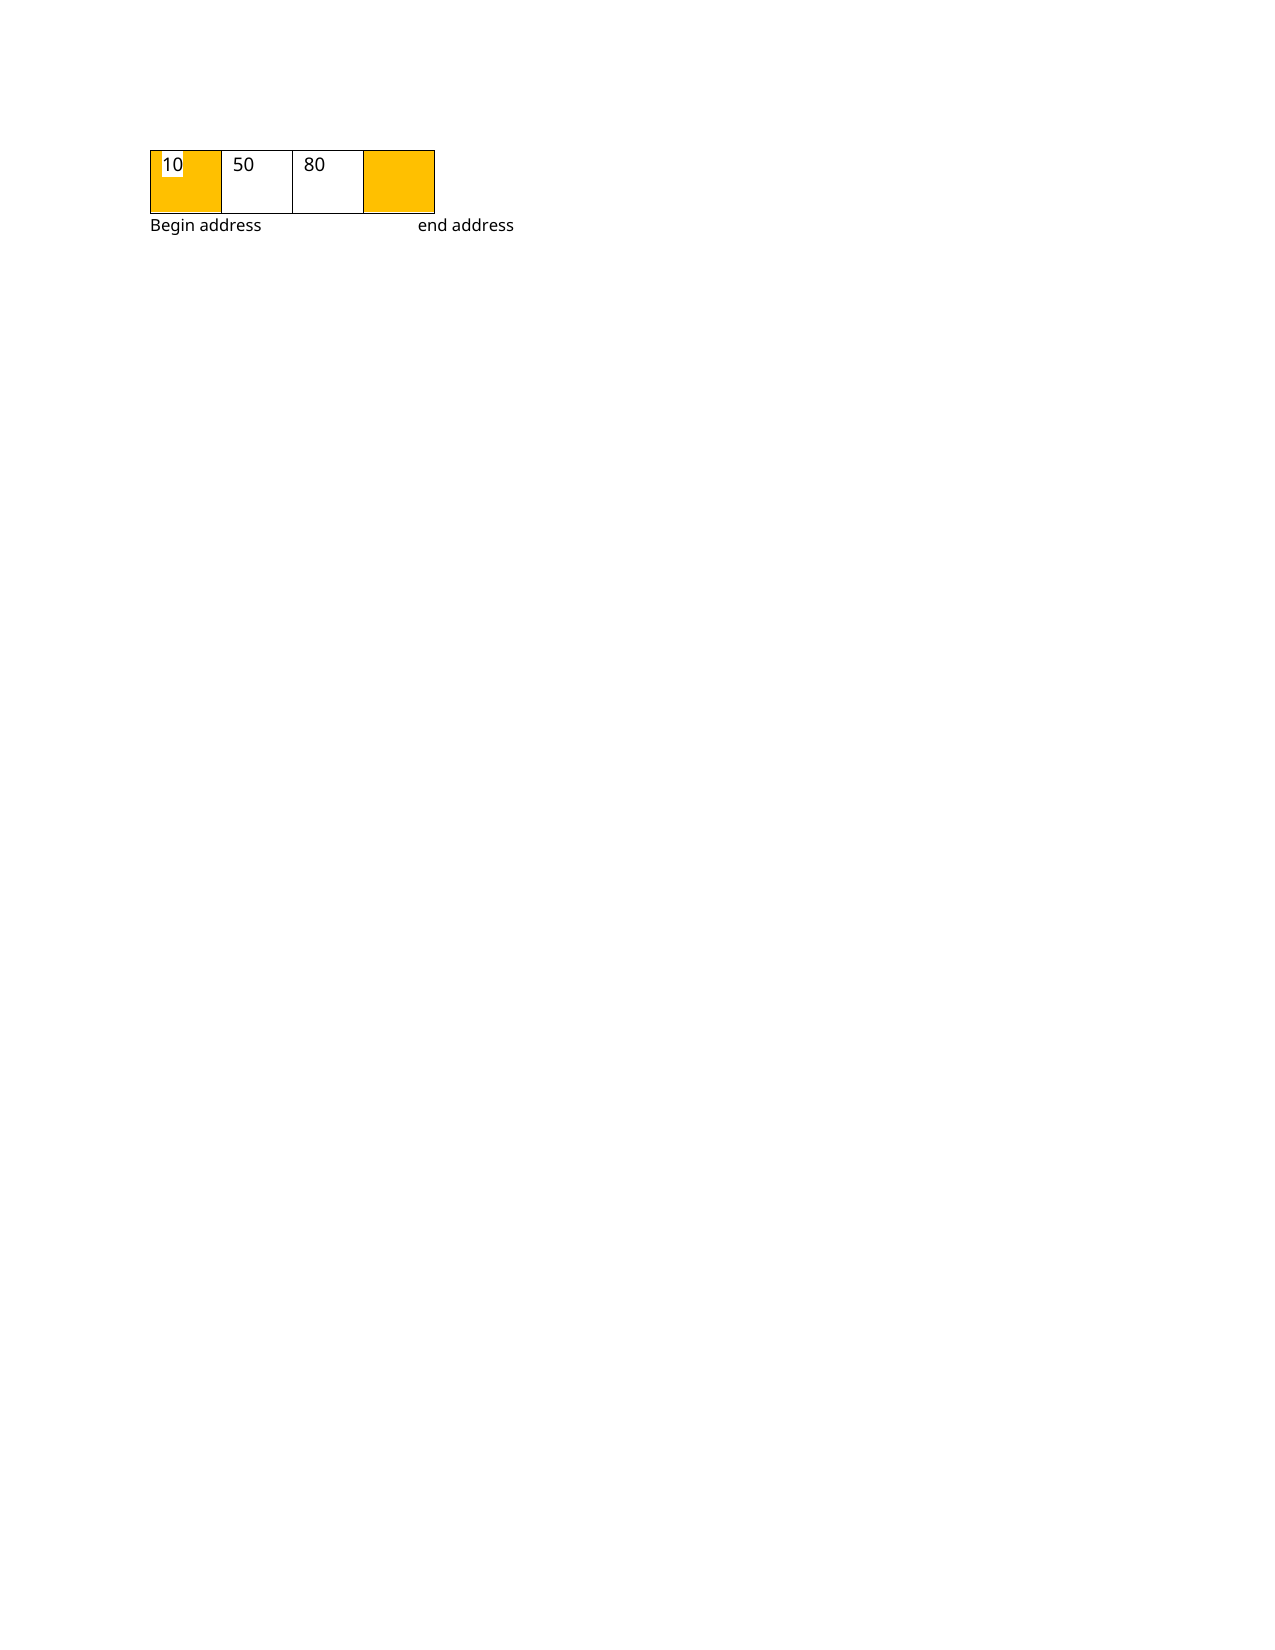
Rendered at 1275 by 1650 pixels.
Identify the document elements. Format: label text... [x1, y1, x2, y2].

table_header 80 [293, 151, 363, 212]
table_header 50 [222, 151, 292, 212]
table_header [364, 151, 434, 212]
table_header 10 [151, 151, 221, 212]
text Begin address end address [435, 213, 1125, 236]
